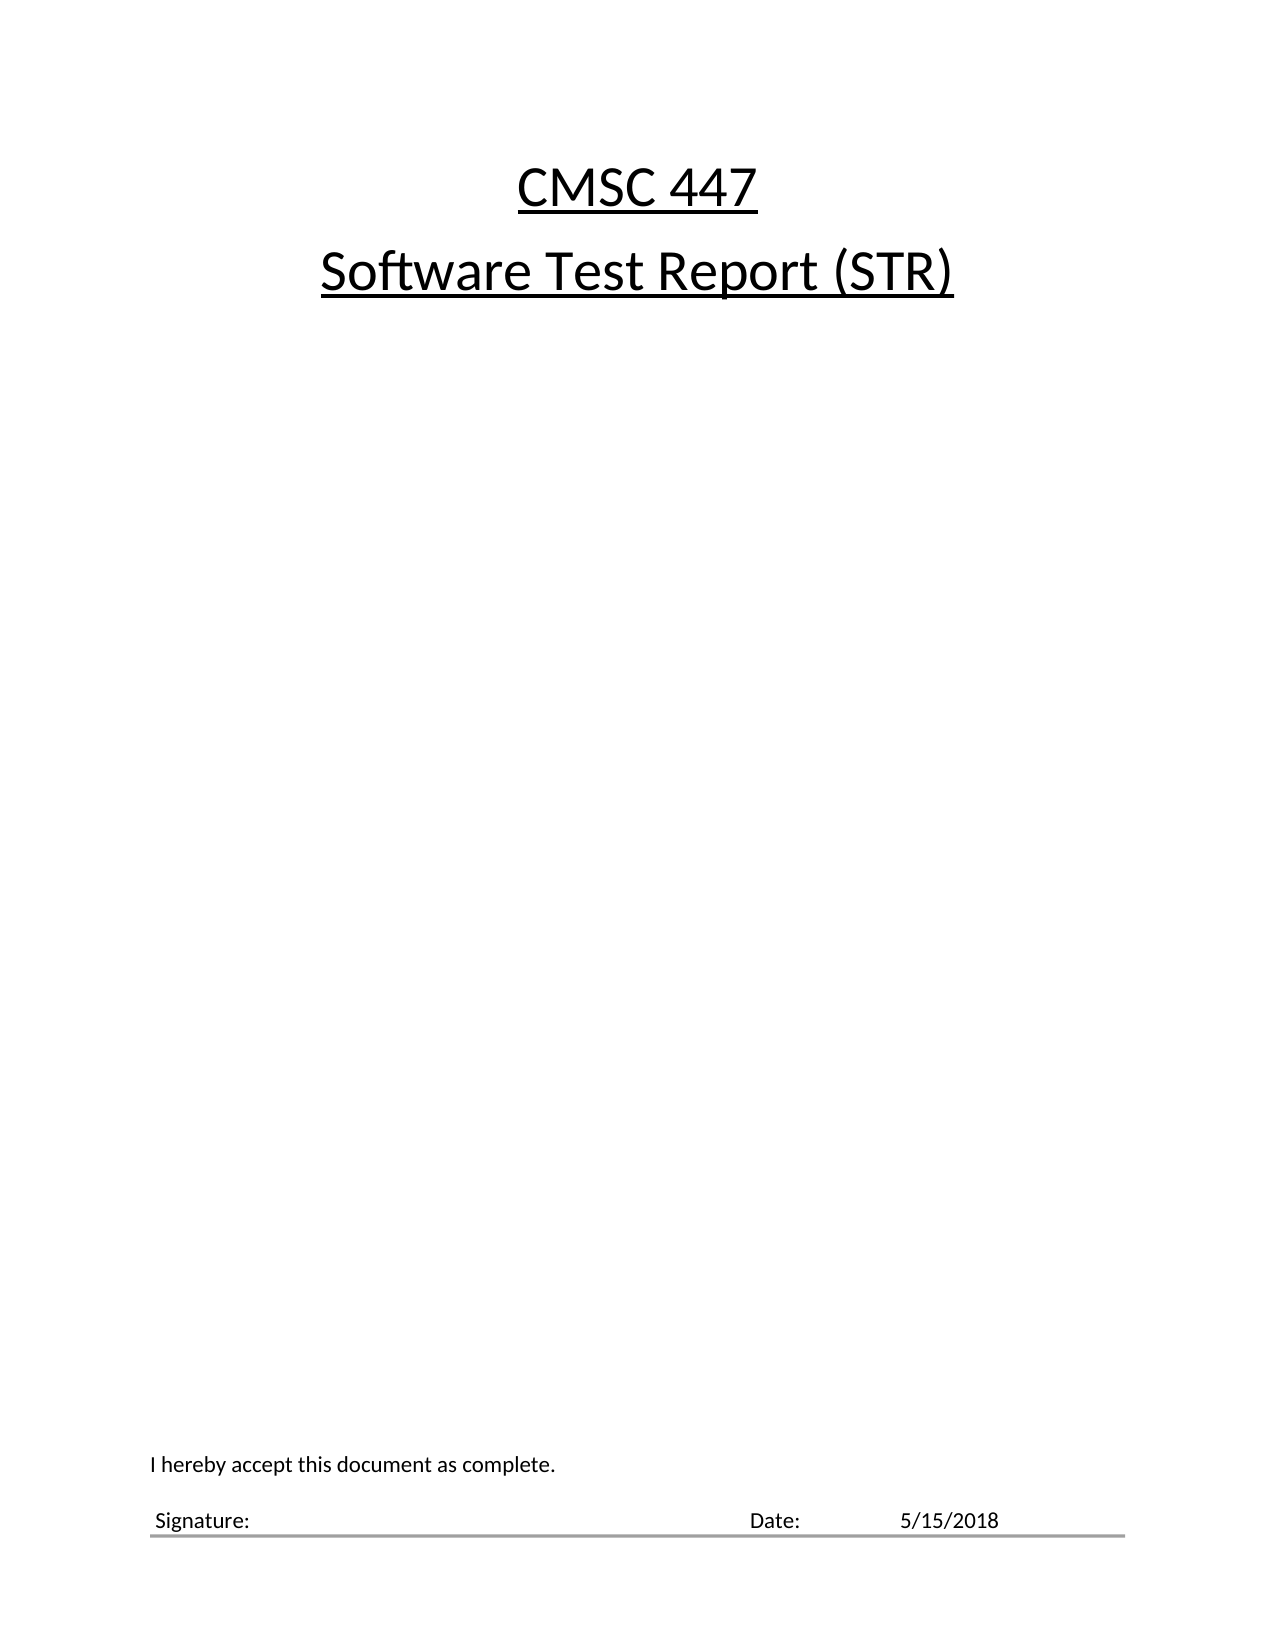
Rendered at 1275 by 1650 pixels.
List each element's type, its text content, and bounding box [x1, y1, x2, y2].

text CMSC 447 [150, 150, 1125, 221]
text Software Test Report (STR) [150, 234, 1125, 305]
